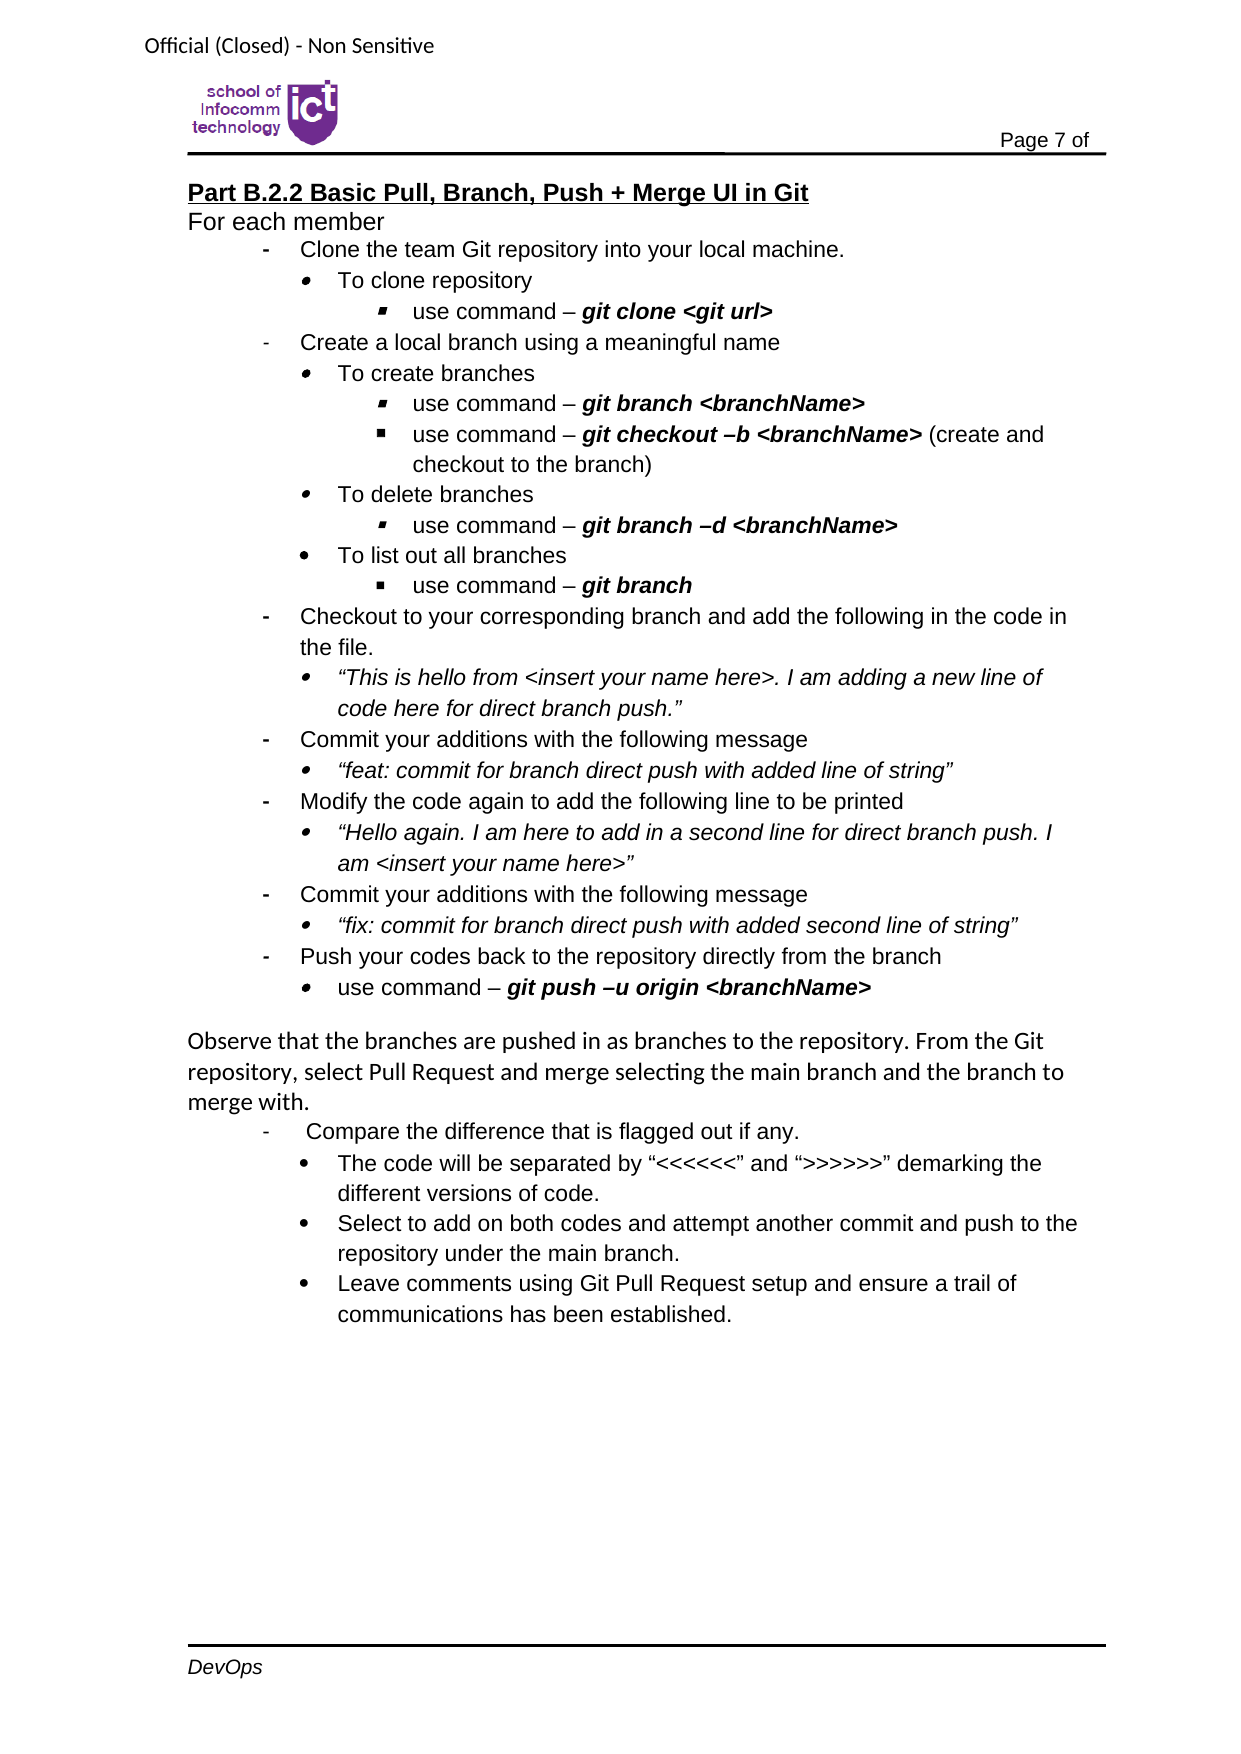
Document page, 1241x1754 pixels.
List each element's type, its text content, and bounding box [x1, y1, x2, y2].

list use command – git push –u origin <branchName> [300, 974, 1092, 1001]
list To list out all branches [300, 542, 1092, 568]
list To clone repository [300, 267, 1092, 294]
list use command – git branch [375, 572, 1092, 598]
list “Hello again. I am here to add in a second line for direct branch push. I am <insert your name here>” [300, 819, 1092, 876]
list use command – git branch <branchName> [375, 390, 1092, 417]
list Compare the difference that is flagged out if any. [262, 1117, 1092, 1145]
list Checkout to your corresponding branch and add the following in the code in the file. [262, 602, 1092, 661]
text Observe that the branches are pushed in as branches to the repository. From the Git repository, select Pull Request and merge selecting the main branch and the branch to merge with. [187, 1025, 1092, 1117]
list “This is hello from <insert your name here>. I am adding a new line of code here for direct branch push.” [300, 664, 1092, 721]
list Commit your additions with the following message [262, 880, 1092, 908]
text Part B.2.2 Basic Pull, Branch, Push + Merge UI in Git [187, 178, 1092, 207]
list use command – git clone <git url> [375, 298, 1092, 324]
list Push your codes back to the repository directly from the branch [262, 942, 1092, 970]
list use command – git checkout –b <branchName> (create and checkout to the branch) [375, 421, 1092, 478]
list Leave comments using Git Pull Request setup and ensure a trail of communications has been established. [300, 1270, 1092, 1327]
picture [187, 75, 348, 148]
list Create a local branch using a meaningful name [262, 328, 1092, 356]
list To create branches [300, 360, 1092, 386]
list “feat: commit for branch direct push with added line of string” [300, 757, 1092, 783]
list Modify the code again to add the following line to be printed [262, 787, 1092, 815]
list Commit your additions with the following message [262, 725, 1092, 753]
list use command – git branch –d <branchName> [375, 512, 1092, 538]
list The code will be separated by “<<<<<<” and “>>>>>>” demarking the different versions of code. [300, 1149, 1092, 1206]
list Clone the team Git repository into your local machine. [262, 235, 1092, 263]
list To delete branches [300, 481, 1092, 508]
text For each member [187, 207, 1092, 235]
list Select to add on both codes and attempt another commit and push to the repository under the main branch. [300, 1210, 1092, 1266]
list “fix: commit for branch direct push with added second line of string” [300, 912, 1092, 938]
